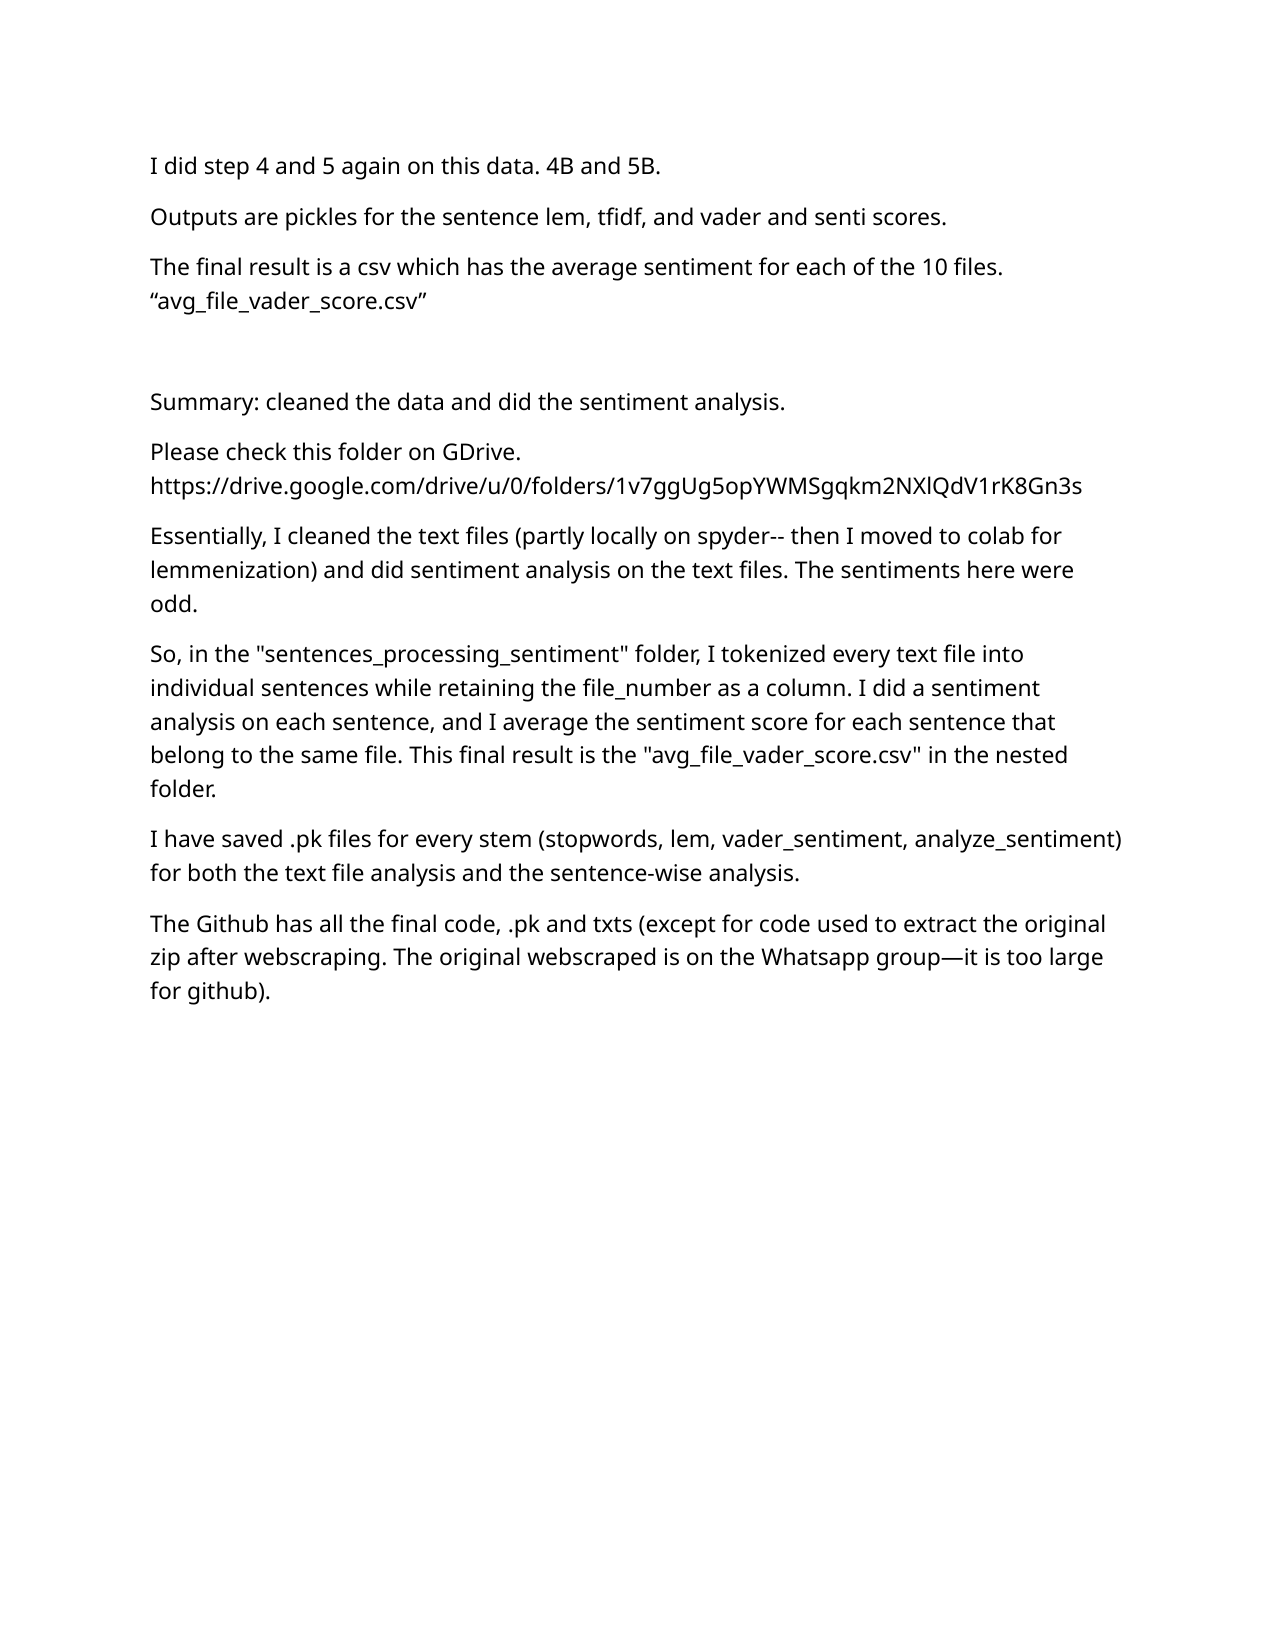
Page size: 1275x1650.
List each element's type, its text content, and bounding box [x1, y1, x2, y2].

text I did step 4 and 5 again on this data. 4B and 5B. [150, 150, 1125, 181]
text The Github has all the final code, .pk and txts (except for code used to extract the original zip after webscraping. The original webscraped is on the Whatsapp group—it is too large for github). [150, 907, 1125, 1006]
text Essentially, I cleaned the text files (partly locally on spyder-- then I moved to colab for lemmenization) and did sentiment analysis on the text files. The sentiments here were odd. [150, 520, 1125, 619]
text Please check this folder on GDrive. https://drive.google.com/drive/u/0/folders/1v7ggUg5opYWMSgqkm2NXlQdV1rK8Gn3s [150, 436, 1125, 501]
text Outputs are pickles for the sentence lem, tfidf, and vader and senti scores. [150, 200, 1125, 232]
text The final result is a csv which has the average sentiment for each of the 10 files. “avg_file_vader_score.csv” [150, 251, 1125, 316]
text Summary: cleaned the data and did the sentiment analysis. [150, 385, 1125, 417]
text So, in the "sentences_processing_sentiment" folder, I tokenized every text file into individual sentences while retaining the file_number as a column. I did a sentiment analysis on each sentence, and I average the sentiment score for each sentence that belong to the same file. This final result is the "avg_file_vader_score.csv" in the nested folder. [150, 638, 1125, 804]
text I have saved .pk files for every stem (stopwords, lem, vader_sentiment, analyze_sentiment) for both the text file analysis and the sentence-wise analysis. [150, 823, 1125, 888]
